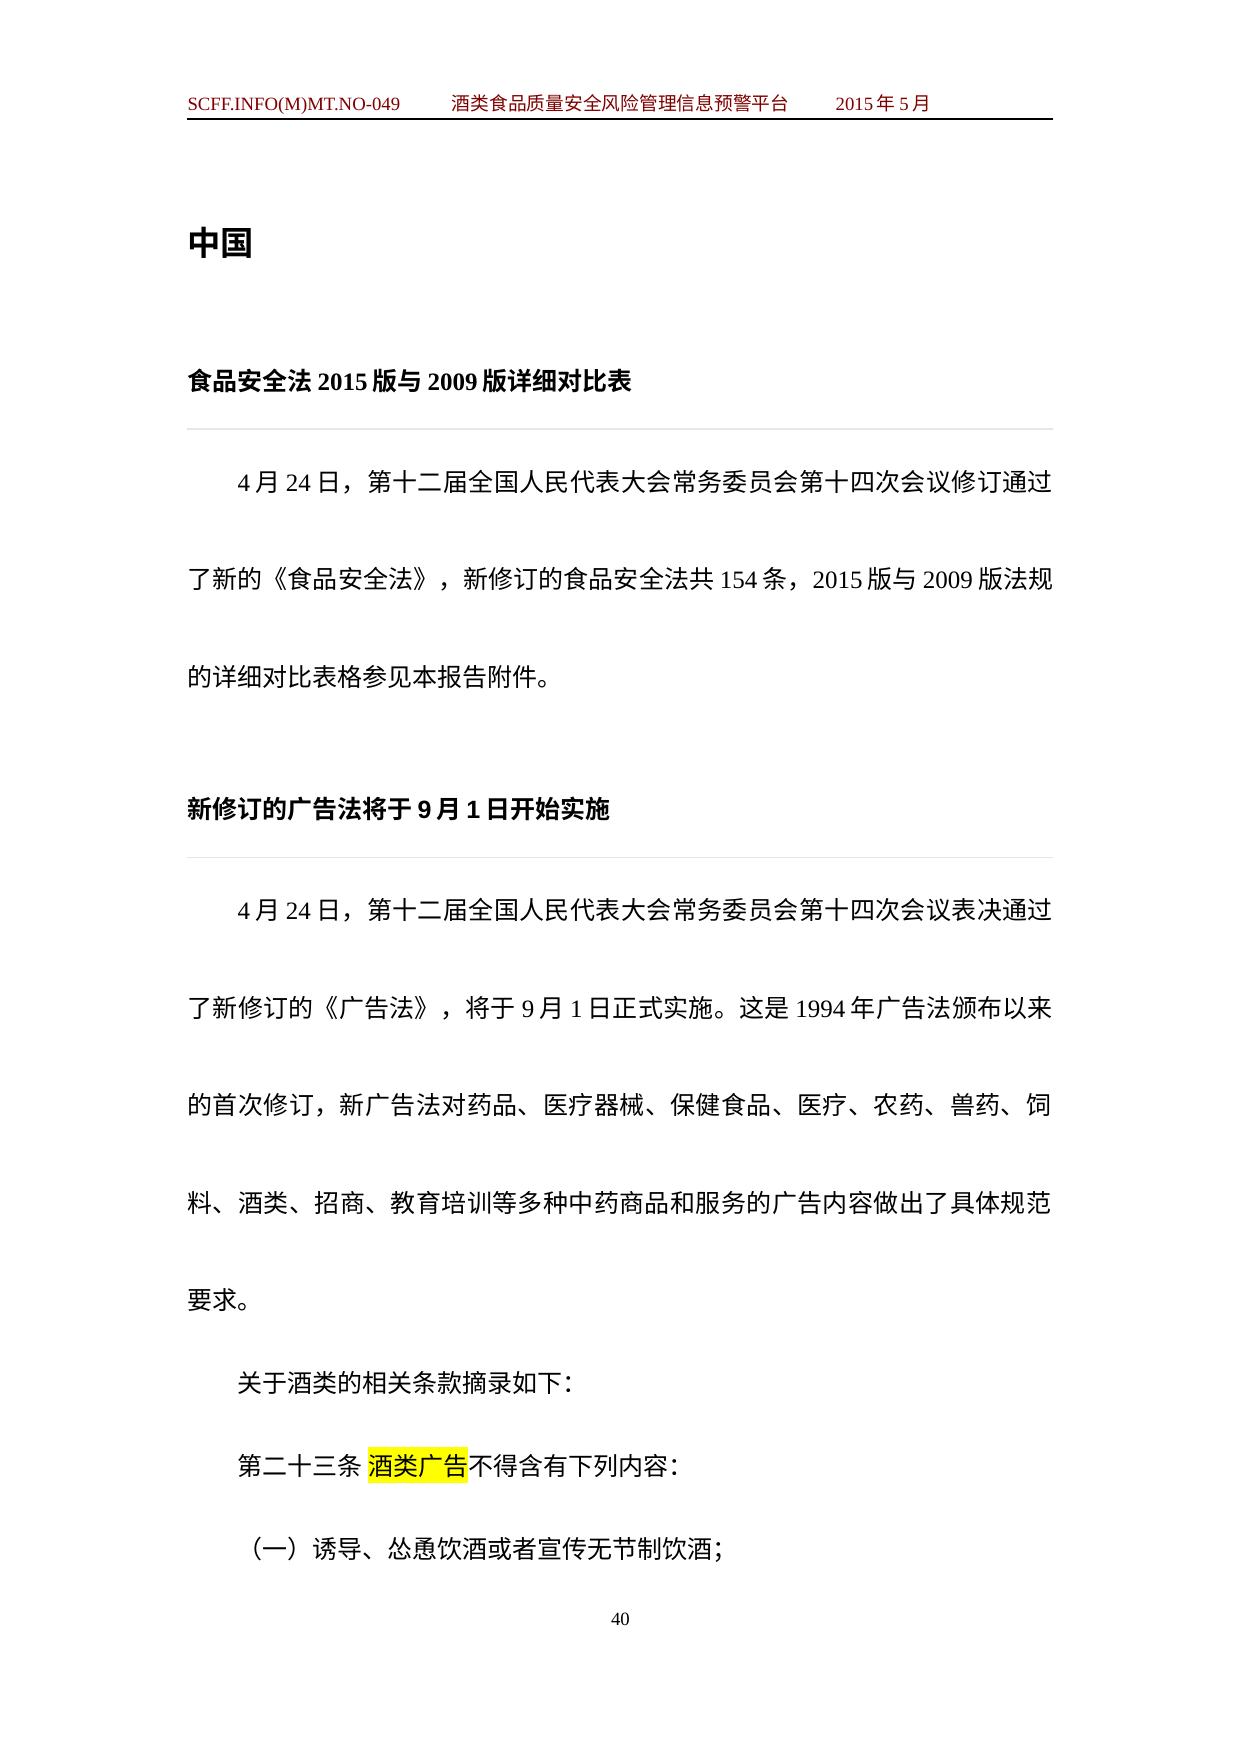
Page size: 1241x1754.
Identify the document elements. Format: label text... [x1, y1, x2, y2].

subtitle 新修订的广告法将于9月1日开始实施 [187, 775, 1053, 857]
text 关于酒类的相关条款摘录如下： [187, 1349, 1053, 1414]
text （一）诱导、怂恿饮酒或者宣传无节制饮酒； [187, 1516, 1053, 1581]
text 中国 [187, 209, 1053, 274]
text 4月24日，第十二届全国人民代表大会常务委员会第十四次会议修订通过了新的《食品安全法》，新修订的食品安全法共154条，2015版与2009版法规的详细对比表格参见本报告附件。 [187, 448, 1053, 708]
subtitle 食品安全法2015版与2009版详细对比表 [187, 347, 1053, 428]
text 4月24日，第十二届全国人民代表大会常务委员会第十四次会议表决通过了新修订的《广告法》，将于9月1日正式实施。这是1994年广告法颁布以来的首次修订，新广告法对药品、医疗器械、保健食品、医疗、农药、兽药、饲料、酒类、招商、教育培训等多种中药商品和服务的广告内容做出了具体规范要求。 [187, 876, 1053, 1331]
text 第二十三条 酒类广告不得含有下列内容： [187, 1432, 1053, 1497]
